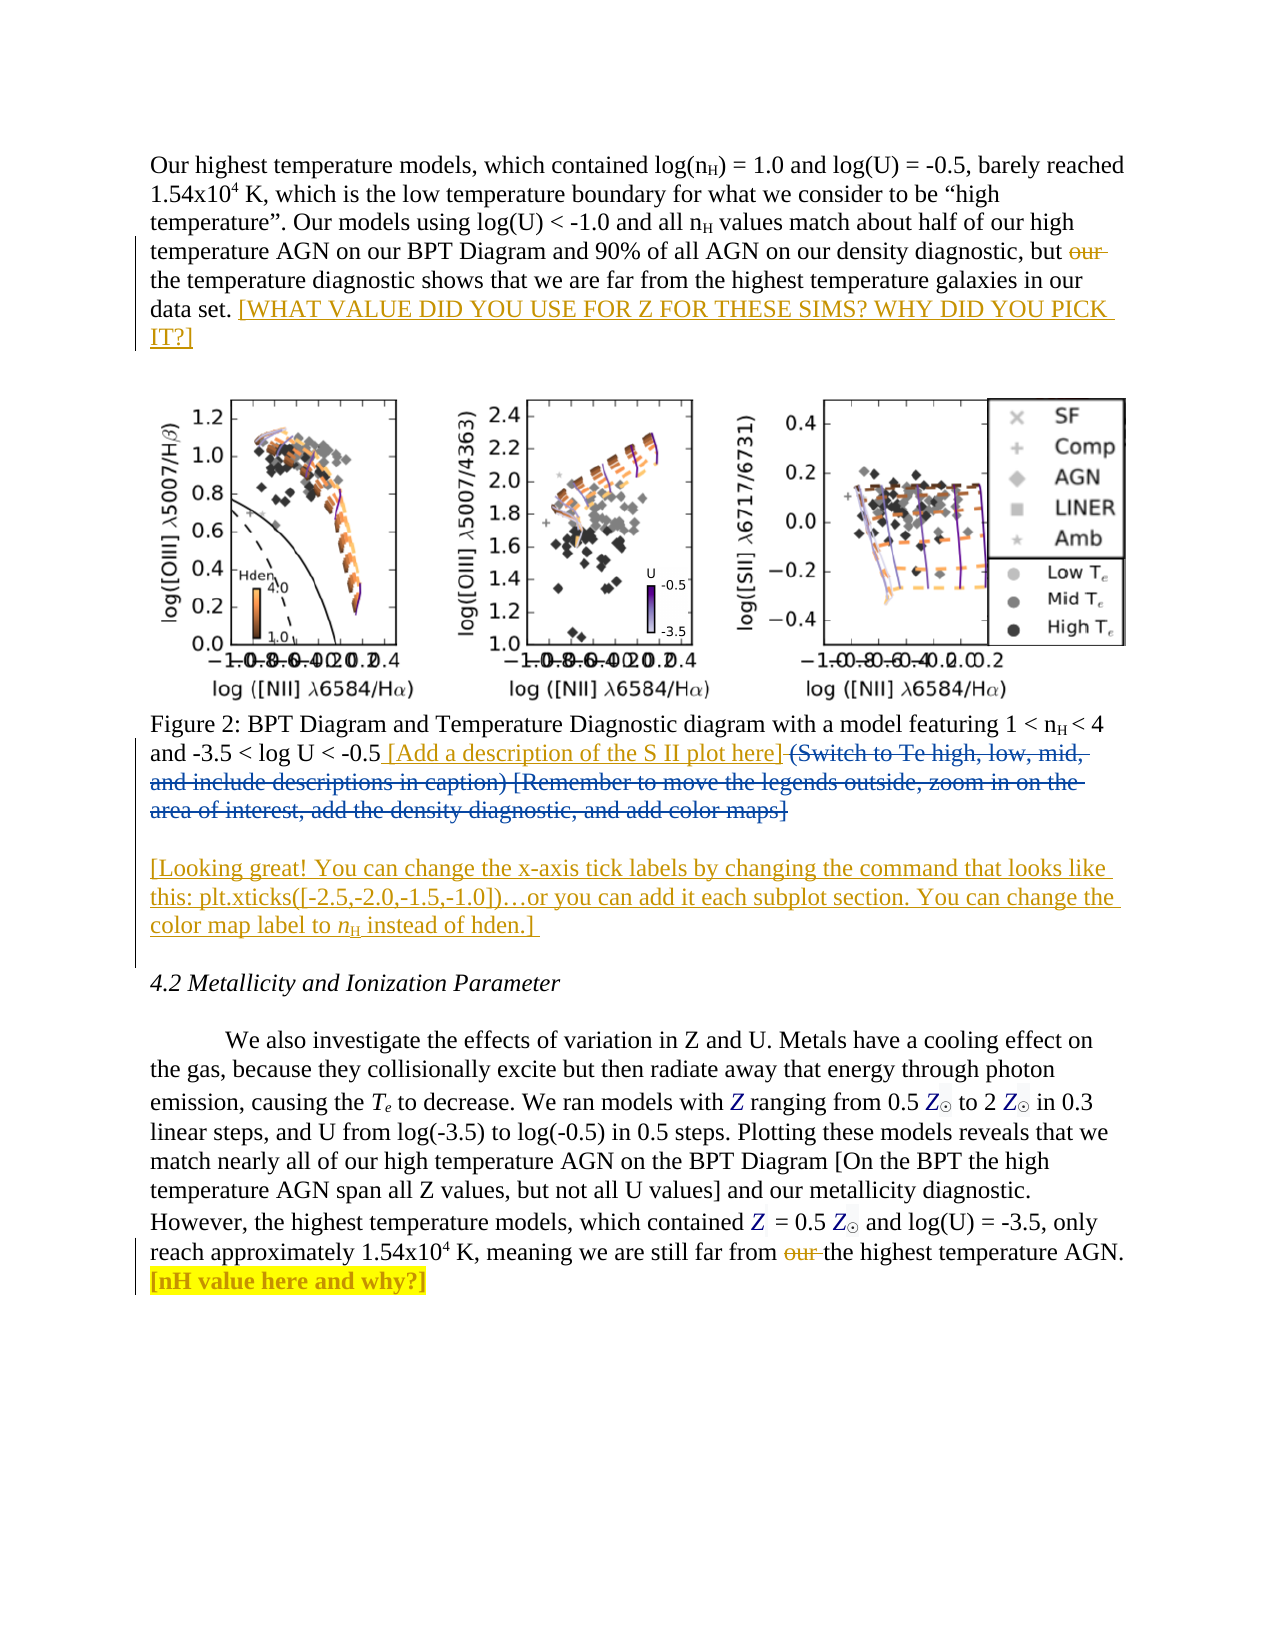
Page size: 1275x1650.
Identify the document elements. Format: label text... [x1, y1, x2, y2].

text 4.2 Metallicity and Ionization Parameter [150, 968, 1125, 997]
picture [150, 379, 1126, 709]
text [150, 150, 1125, 351]
text Figure 2: BPT Diagram and Temperature Diagnostic diagram with a model featuring 1 < nH < 4 and -3.5 < log U < -0.5 [150, 709, 1125, 824]
text We also investigate the effects of variation in Z and U. Metals have a cooling effect on the gas, because they collisionally excite but then radiate away that energy through photon emission, causing the Te to decrease. We ran models with Z ranging from 0.5 Z☉ to 2 Z☉ in 0.3 linear steps, and U from log(-3.5) to log(-0.5) in 0.5 steps. Plotting these models reveals that we match nearly all of our high temperature AGN on the BPT Diagram [On the BPT the high temperature AGN span all Z values, but not all U values] and our metallicity diagnostic. However, the highest temperature models, which contained Z = 0.5 Z☉ and log(U) = -3.5, only reach approximately 1.54x104 K, meaning we are still far from the highest temperature AGN. [nH value here and why?] [150, 1026, 1125, 1295]
